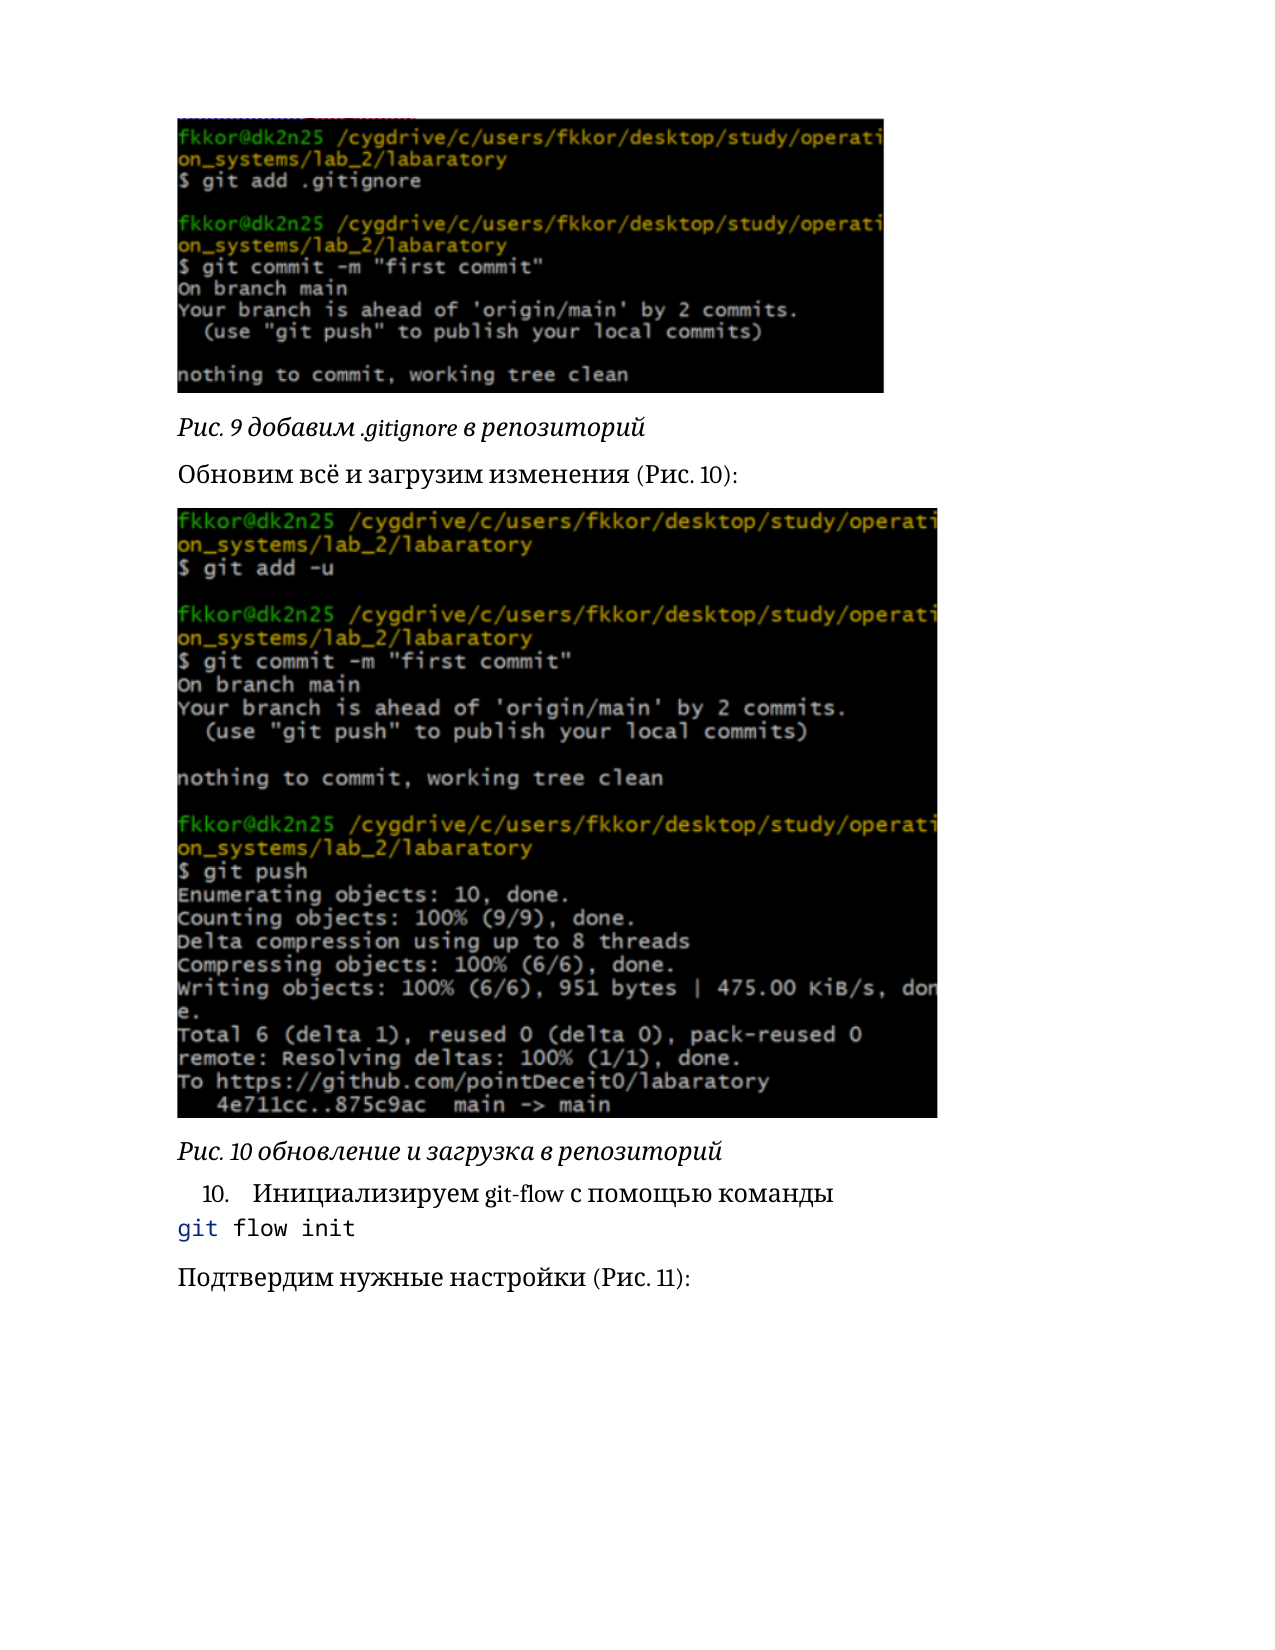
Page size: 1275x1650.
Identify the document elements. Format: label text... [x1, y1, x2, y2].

text Рис. 10 обновление и загрузка в репозиторий [177, 1138, 1186, 1167]
picture [177, 508, 938, 1118]
text Рис. 9 добавим .gitignore в репозиторий [177, 414, 1186, 442]
text git flow init [177, 1212, 1186, 1243]
list Инициализируем git-flow с помощью команды [202, 1179, 1186, 1208]
text Подтвердим нужные настройки (Рис. 11): [177, 1264, 1186, 1293]
text Обновим всё и загрузим изменения (Рис. 10): [177, 461, 1186, 490]
picture [177, 118, 885, 393]
